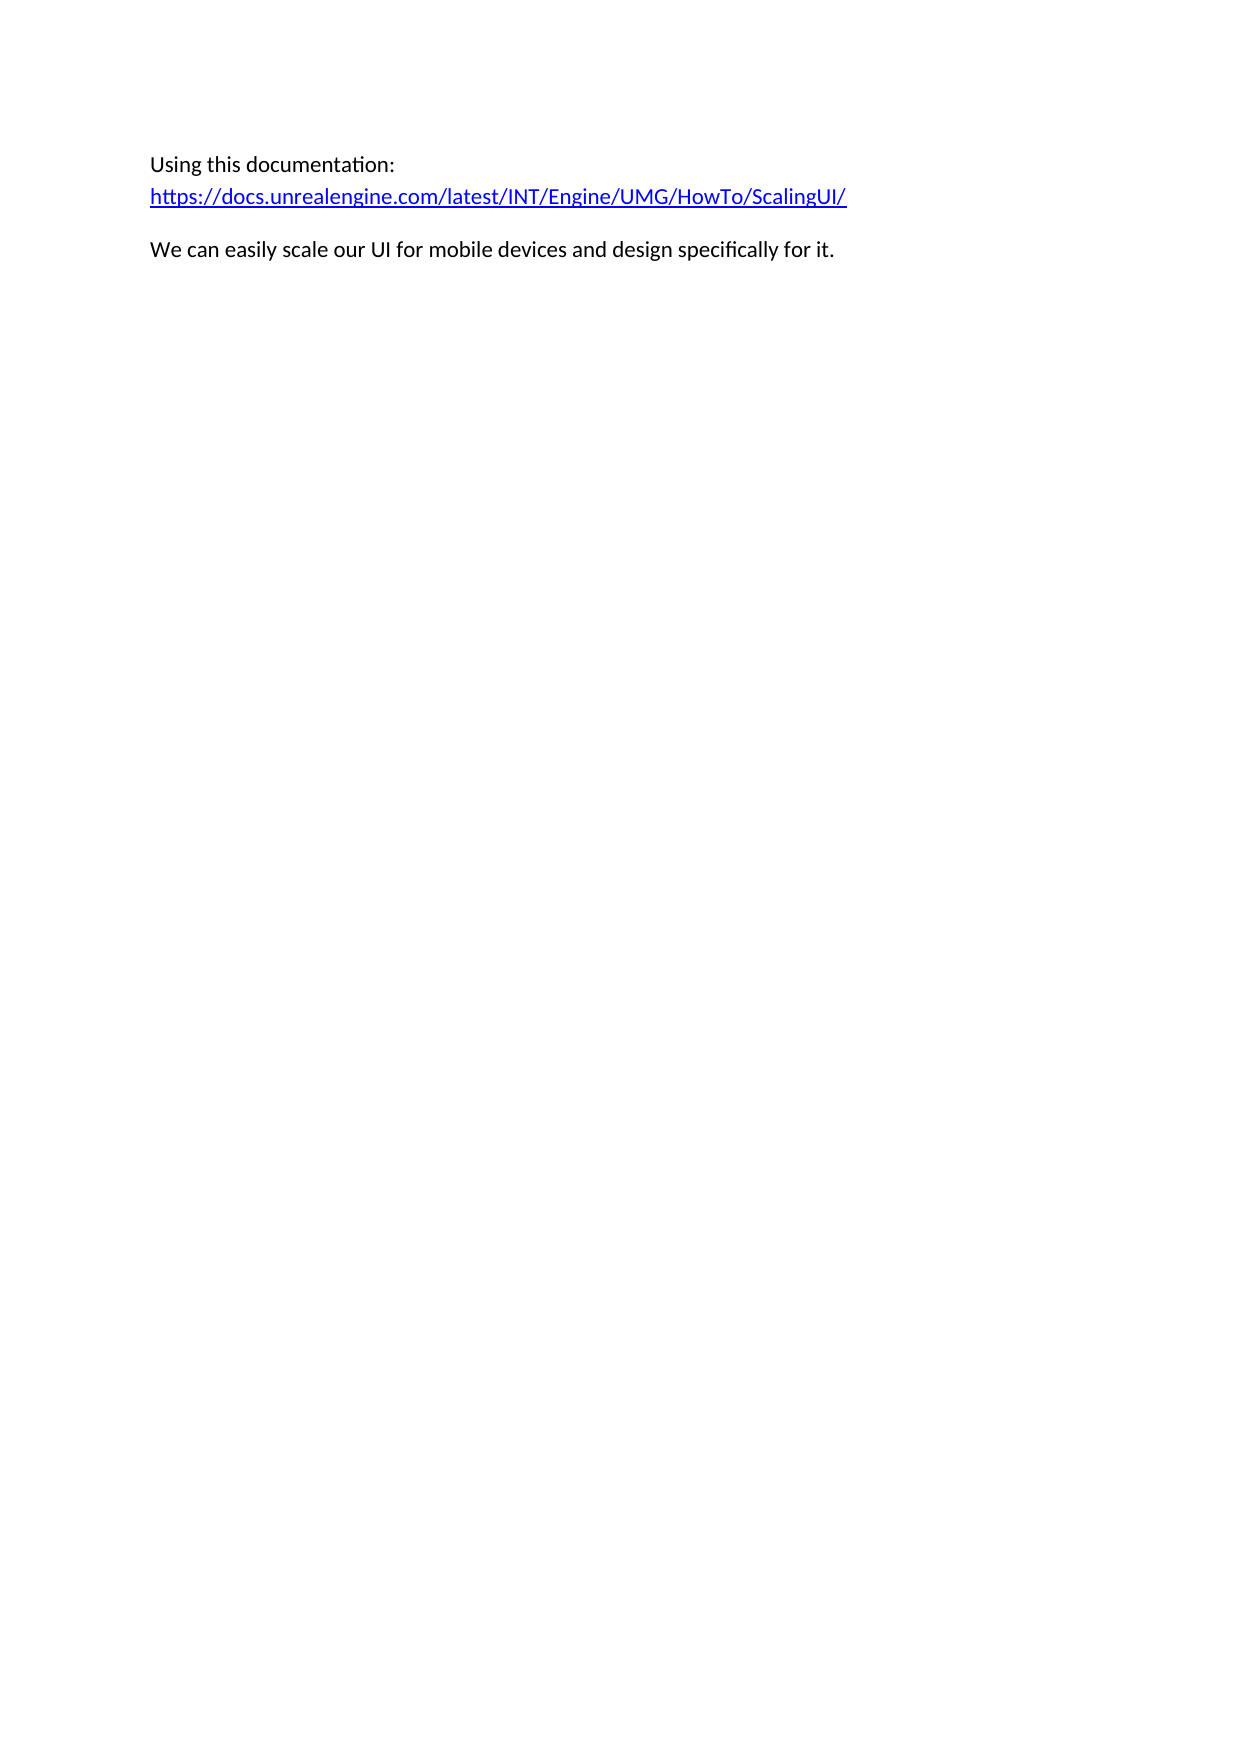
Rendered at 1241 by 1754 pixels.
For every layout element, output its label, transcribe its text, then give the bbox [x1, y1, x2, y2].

text We can easily scale our UI for mobile devices and design specifically for it. [150, 235, 1090, 263]
text Using this documentation: https://docs.unrealengine.com/latest/INT/Engine/UMG/HowTo/ScalingUI/ [150, 150, 1090, 210]
